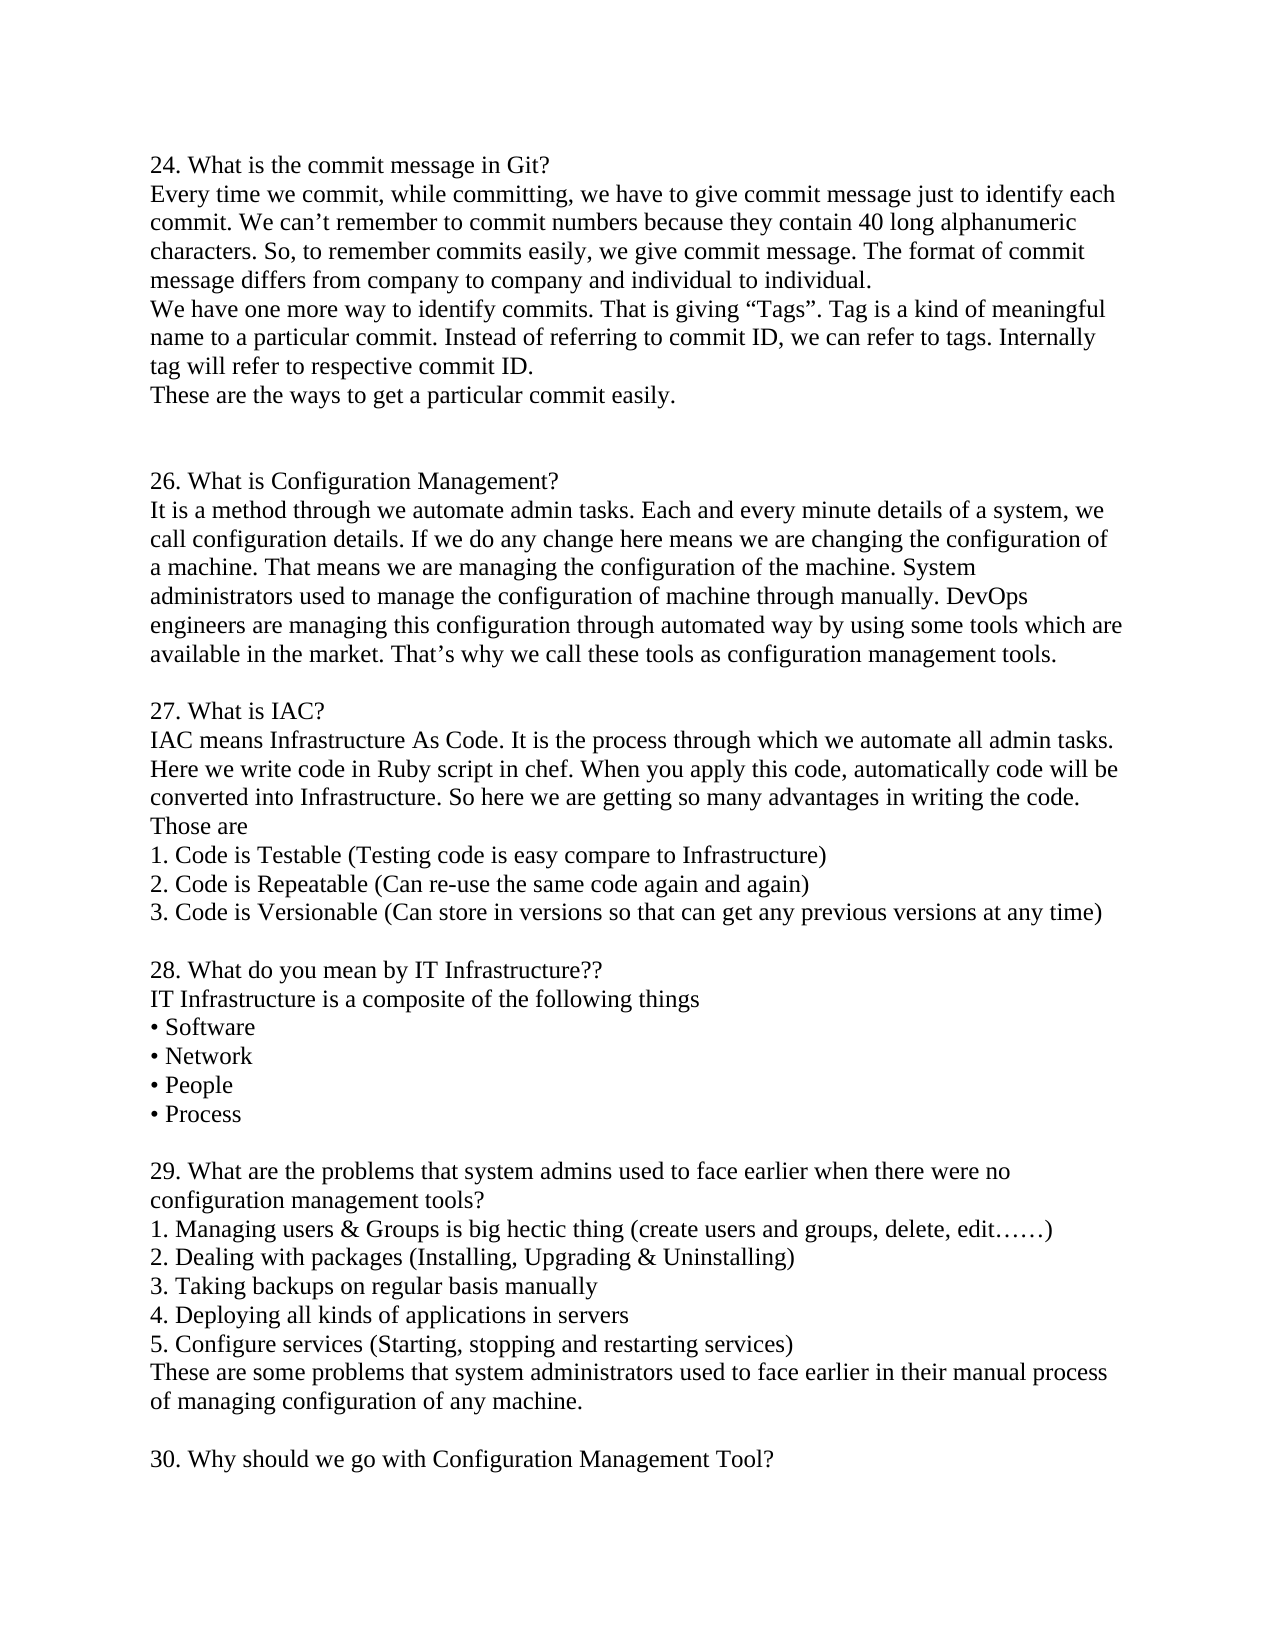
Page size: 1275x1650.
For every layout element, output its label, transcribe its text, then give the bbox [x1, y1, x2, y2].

text 27. What is IAC? [150, 696, 1125, 725]
text We have one more way to identify commits. That is giving “Tags”. Tag is a kind of meaningful name to a particular commit. Instead of referring to commit ID, we can refer to tags. Internally tag will refer to respective commit ID. [150, 294, 1125, 380]
text 30. Why should we go with Configuration Management Tool? [150, 1444, 1125, 1472]
text 4. Deploying all kinds of applications in servers [150, 1300, 1125, 1329]
text • People [150, 1070, 1125, 1099]
text 2. Dealing with packages (Installing, Upgrading & Uninstalling) [150, 1242, 1125, 1271]
text It is a method through we automate admin tasks. Each and every minute details of a system, we call configuration details. If we do any change here means we are changing the configuration of a machine. That means we are managing the configuration of the machine. System administrators used to manage the configuration of machine through manually. DevOps engineers are managing this configuration through automated way by using some tools which are available in the market. That’s why we call these tools as configuration management tools. [150, 495, 1125, 667]
text • Network [150, 1041, 1125, 1070]
text These are the ways to get a particular commit easily. [150, 380, 1125, 409]
text • Software [150, 1012, 1125, 1041]
text 29. What are the problems that system admins used to face earlier when there were no configuration management tools? [150, 1156, 1125, 1214]
text 26. What is Configuration Management? [150, 466, 1125, 495]
text 3. Code is Versionable (Can store in versions so that can get any previous versions at any time) [150, 897, 1125, 926]
text These are some problems that system administrators used to face earlier in their manual process of managing configuration of any machine. [150, 1357, 1125, 1415]
text 5. Configure services (Starting, stopping and restarting services) [150, 1329, 1125, 1357]
text 3. Taking backups on regular basis manually [150, 1271, 1125, 1300]
text 1. Managing users & Groups is big hectic thing (create users and groups, delete, edit……) [150, 1214, 1125, 1242]
text Every time we commit, while committing, we have to give commit message just to identify each commit. We can’t remember to commit numbers because they contain 40 long alphanumeric characters. So, to remember commits easily, we give commit message. The format of commit message differs from company to company and individual to individual. [150, 179, 1125, 294]
text • Process [150, 1099, 1125, 1127]
text IAC means Infrastructure As Code. It is the process through which we automate all admin tasks. Here we write code in Ruby script in chef. When you apply this code, automatically code will be converted into Infrastructure. So here we are getting so many advantages in writing the code. Those are [150, 725, 1125, 840]
text IT Infrastructure is a composite of the following things [150, 984, 1125, 1012]
text 28. What do you mean by IT Infrastructure?? [150, 955, 1125, 984]
text 1. Code is Testable (Testing code is easy compare to Infrastructure) [150, 840, 1125, 869]
text 24. What is the commit message in Git? [150, 150, 1125, 179]
text 2. Code is Repeatable (Can re-use the same code again and again) [150, 869, 1125, 897]
